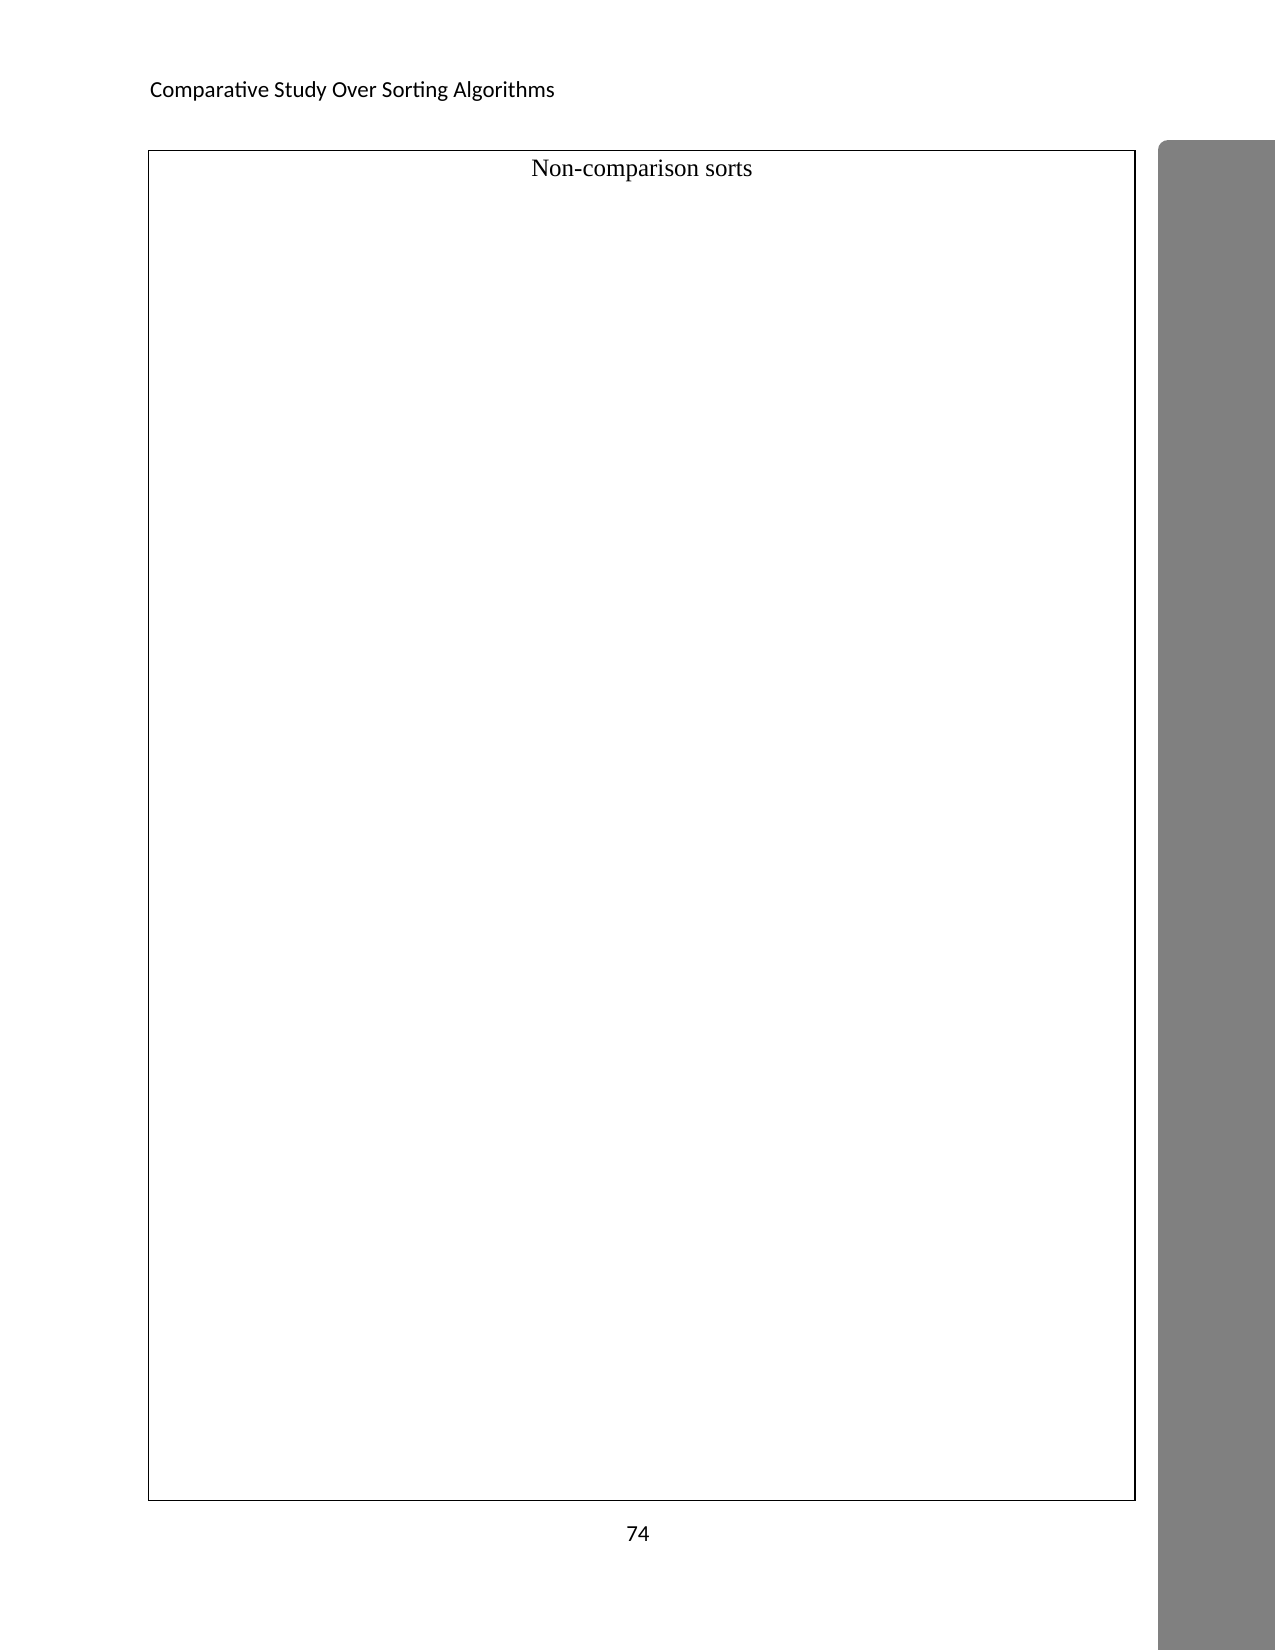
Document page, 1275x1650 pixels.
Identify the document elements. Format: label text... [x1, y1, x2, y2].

table_header Non-comparison sorts [149, 151, 1134, 1500]
